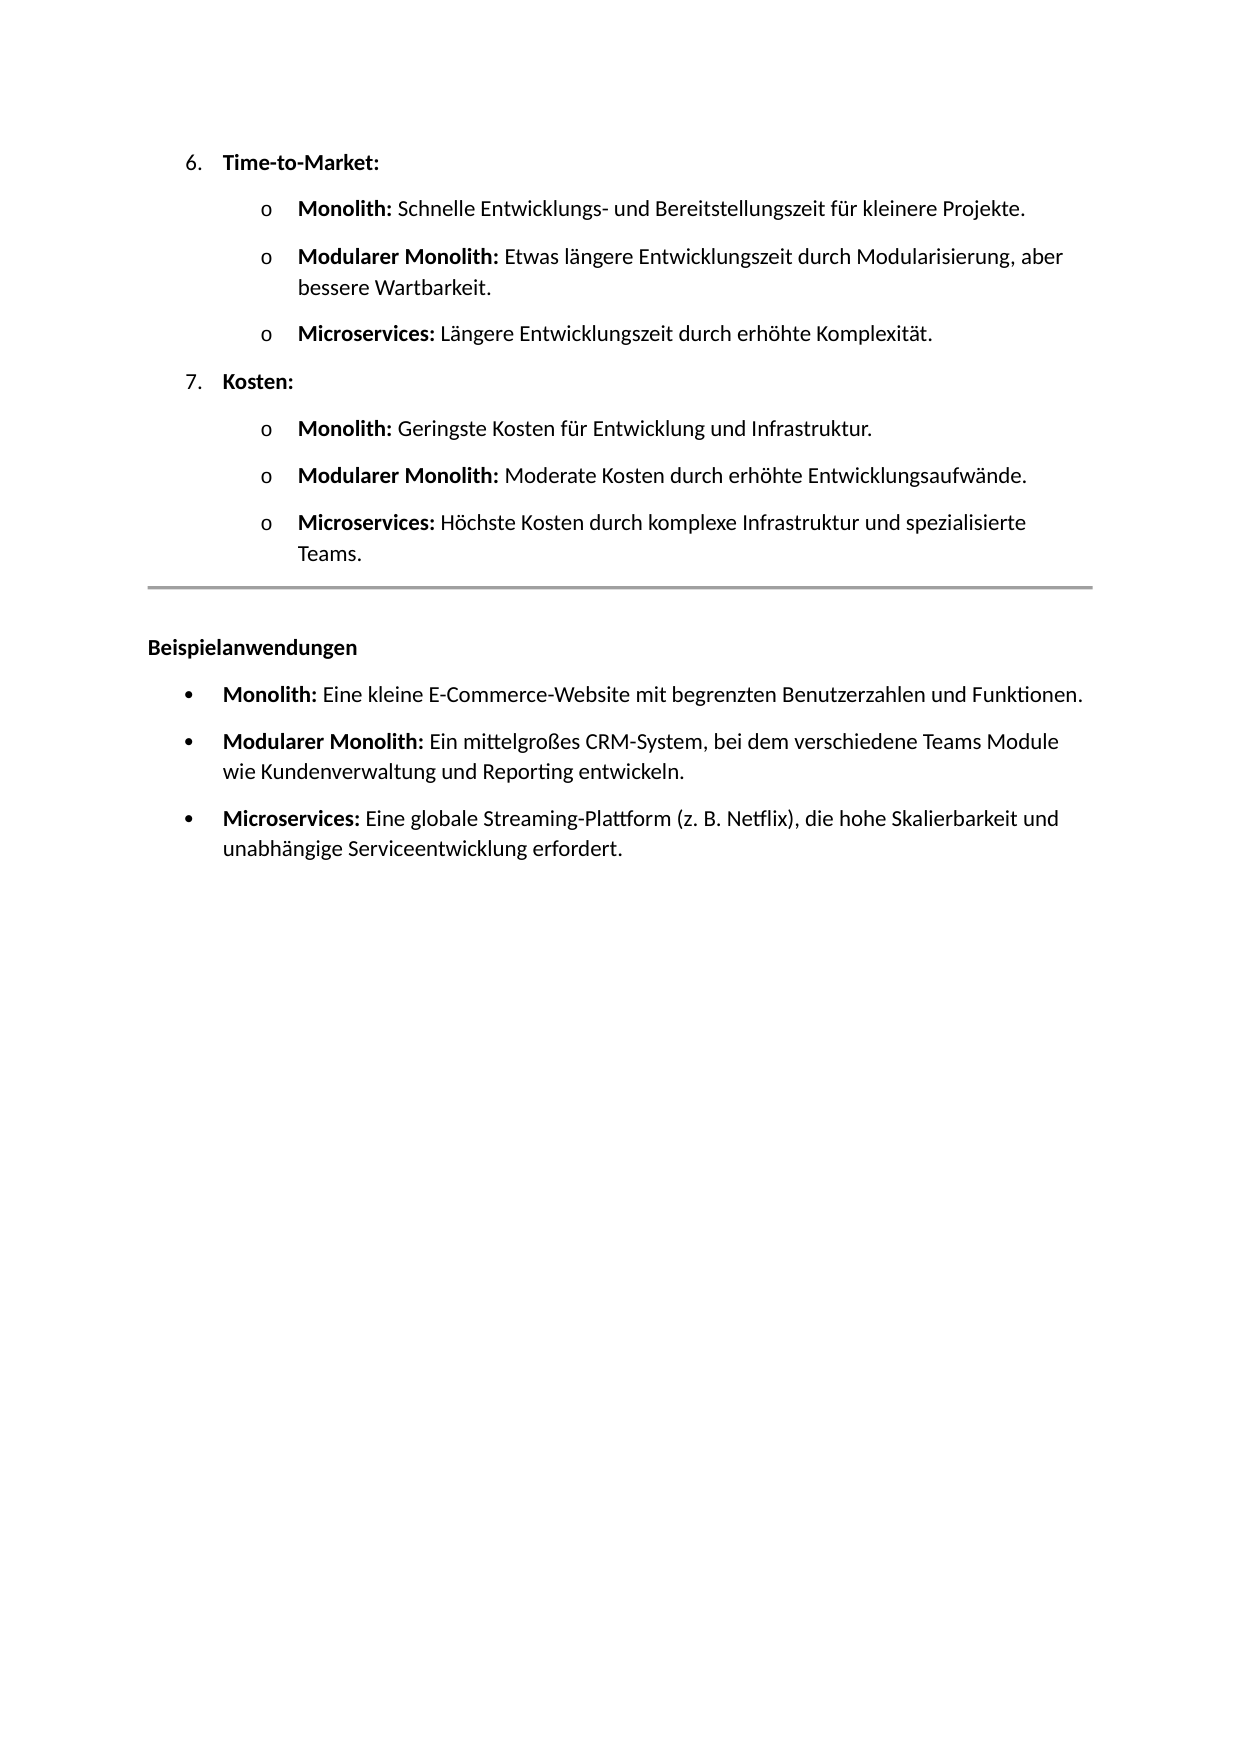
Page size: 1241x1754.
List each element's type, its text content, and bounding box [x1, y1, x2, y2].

list Modularer Monolith: Etwas längere Entwicklungszeit durch Modularisierung, aber bessere Wartbarkeit. [260, 242, 1093, 301]
list Monolith: Eine kleine E-Commerce-Website mit begrenzten Benutzerzahlen und Funktionen. [185, 680, 1093, 708]
list Monolith: Geringste Kosten für Entwicklung und Infrastruktur. [260, 414, 1093, 442]
list Monolith: Schnelle Entwicklungs- und Bereitstellungszeit für kleinere Projekte. [260, 194, 1093, 223]
list Microservices: Eine globale Streaming-Plattform (z. B. Netflix), die hohe Skalierbarkeit und unabhängige Serviceentwicklung erfordert. [185, 804, 1093, 862]
text Beispielanwendungen [148, 633, 1093, 661]
list Microservices: Höchste Kosten durch komplexe Infrastruktur und spezialisierte Teams. [260, 508, 1093, 567]
list Modularer Monolith: Moderate Kosten durch erhöhte Entwicklungsaufwände. [260, 461, 1093, 490]
list Time-to-Market: [185, 148, 1093, 176]
list Modularer Monolith: Ein mittelgroßes CRM-System, bei dem verschiedene Teams Module wie Kundenverwaltung und Reporting entwickeln. [185, 727, 1093, 785]
list Microservices: Längere Entwicklungszeit durch erhöhte Komplexität. [260, 319, 1093, 348]
list Kosten: [185, 367, 1093, 395]
